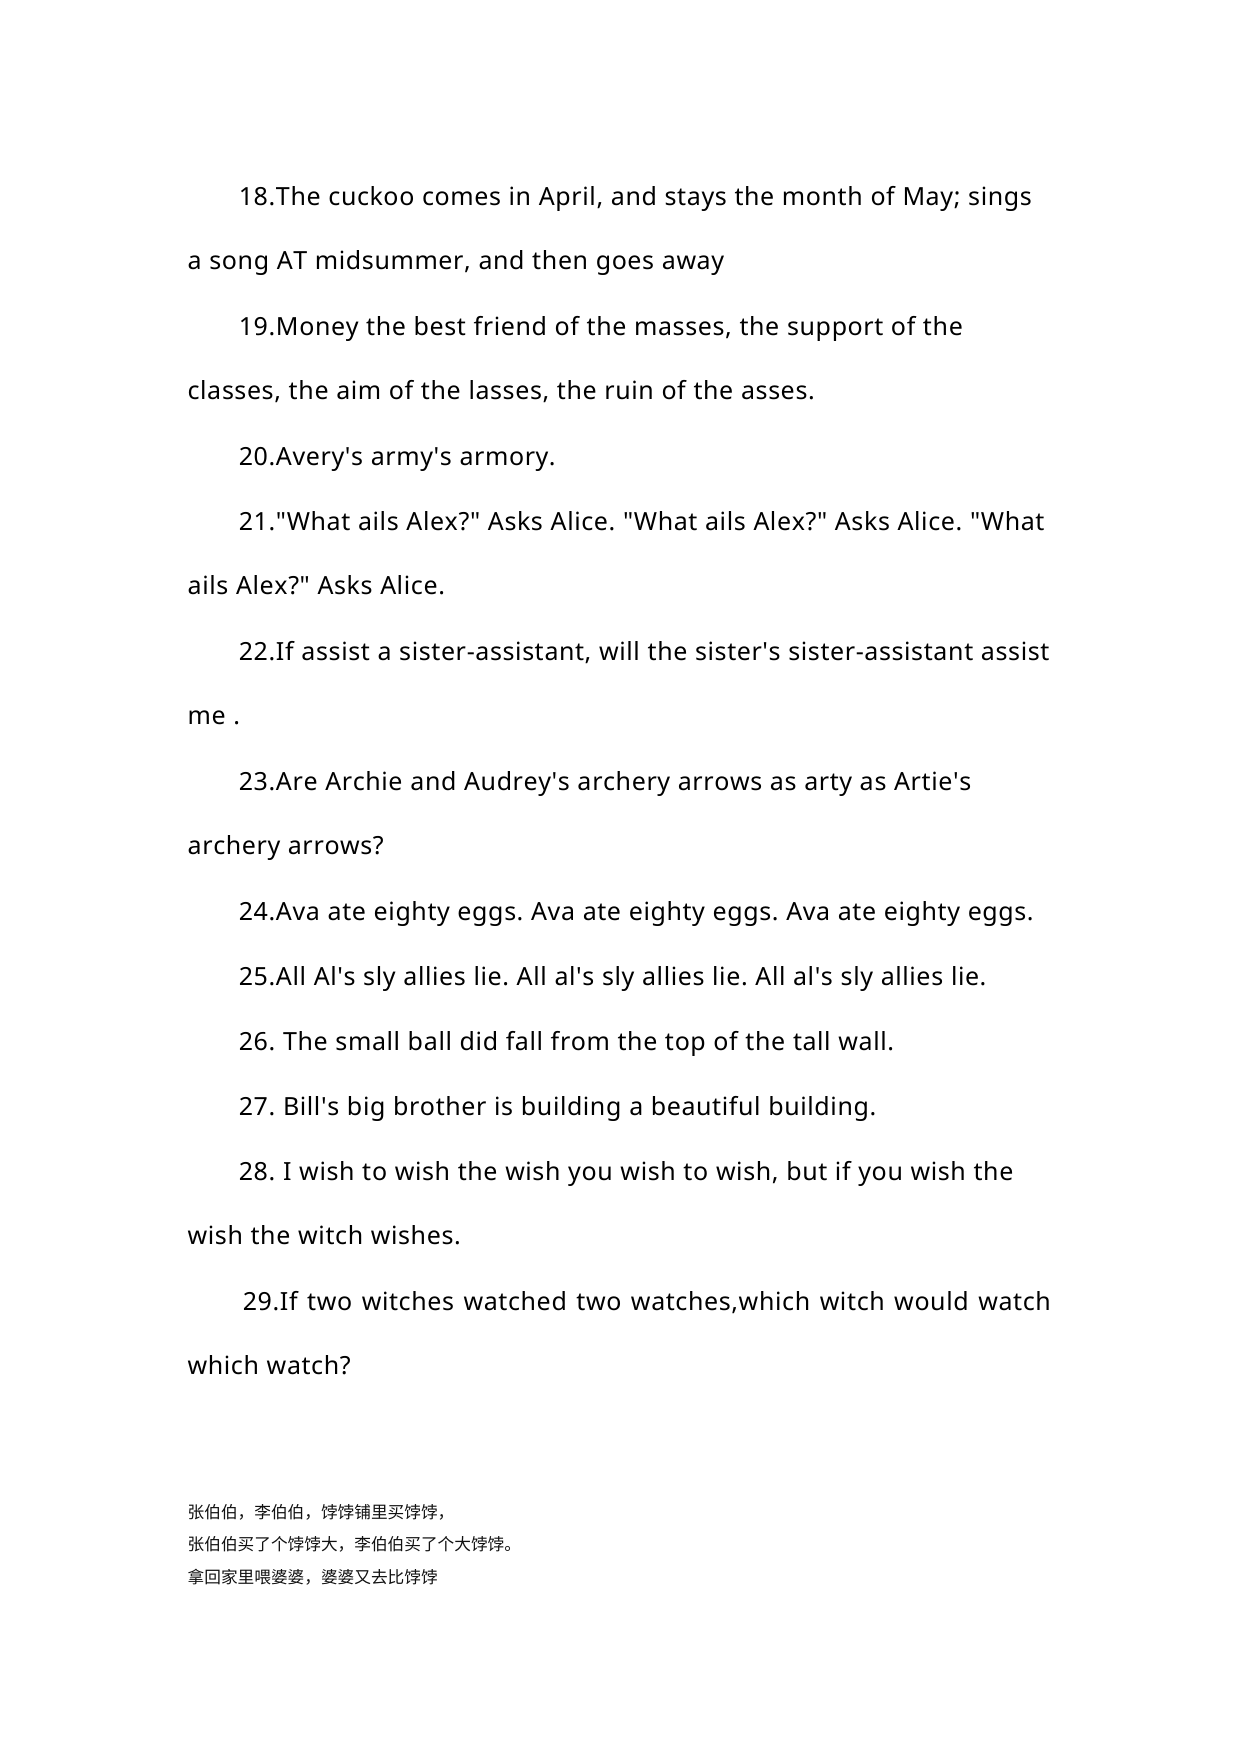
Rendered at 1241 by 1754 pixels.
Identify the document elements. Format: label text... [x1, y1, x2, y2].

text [187, 1494, 1053, 1592]
text 24.Ava ate eighty eggs. Ava ate eighty eggs. Ava ate eighty eggs. [187, 877, 1053, 942]
text 21."What ails Alex?" Asks Alice. "What ails Alex?" Asks Alice. "What ails Alex?" Asks Alice. [187, 487, 1053, 617]
text 28. I wish to wish the wish you wish to wish, but if you wish the wish the witch wishes. [187, 1137, 1053, 1267]
text 25.All Al's sly allies lie. All al's sly allies lie. All al's sly allies lie. [187, 942, 1053, 1007]
text 22.If assist a sister-assistant, will the sister's sister-assistant assist me . [187, 617, 1053, 747]
text 29.If two witches watched two watches,which witch would watch which watch? [187, 1267, 1053, 1397]
text 23.Are Archie and Audrey's archery arrows as arty as Artie's archery arrows? [187, 747, 1053, 877]
text 18.The cuckoo comes in April, and stays the month of May; sings a song AT midsummer, and then goes away [187, 162, 1053, 292]
text 20.Avery's army's armory. [187, 422, 1053, 487]
text 19.Money the best friend of the masses, the support of the classes, the aim of the lasses, the ruin of the asses. [187, 292, 1053, 422]
text 27. Bill's big brother is building a beautiful building. [187, 1072, 1053, 1137]
text 26. The small ball did fall from the top of the tall wall. [187, 1007, 1053, 1072]
